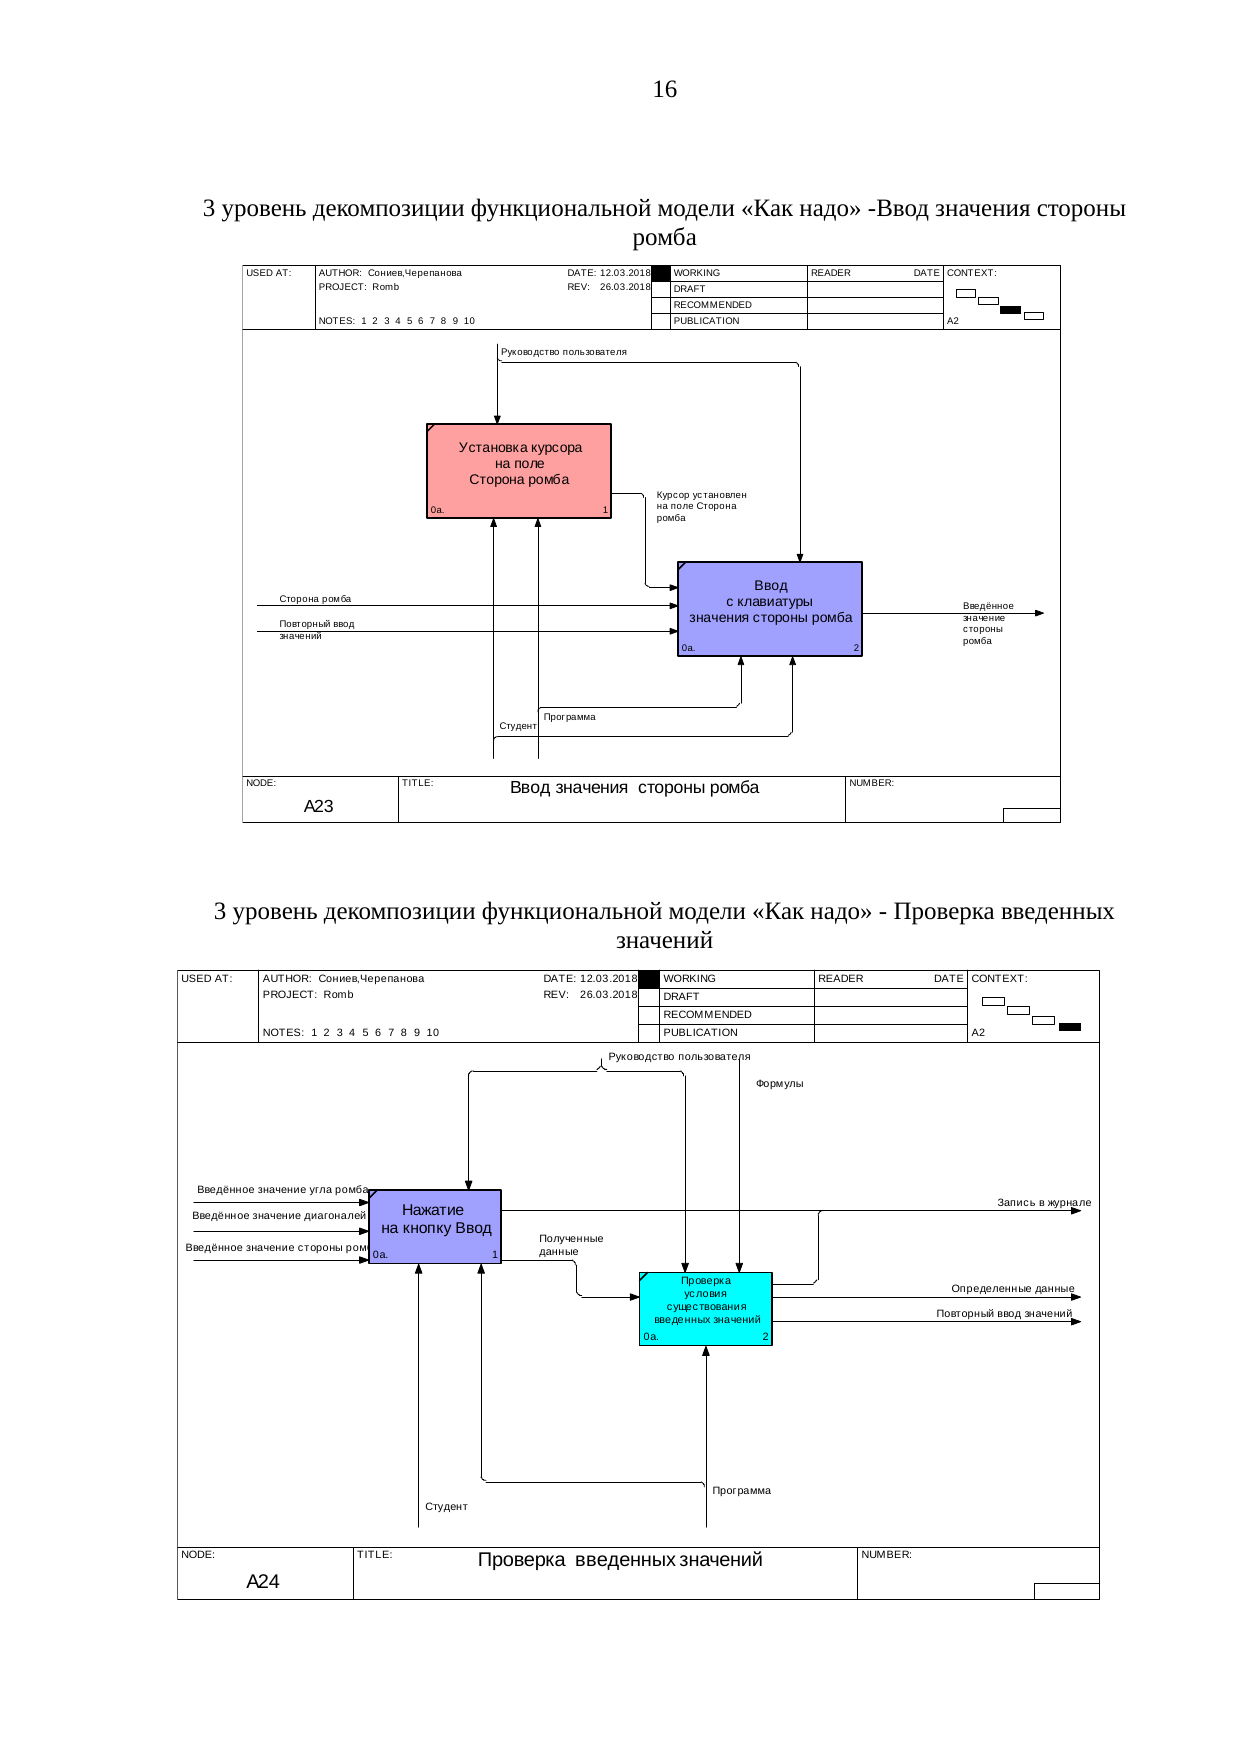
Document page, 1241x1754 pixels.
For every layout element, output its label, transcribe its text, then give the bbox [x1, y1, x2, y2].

text 3 уровень декомпозиции функциональной модели «Как надо» -Ввод значения стороны ромба [177, 193, 1152, 251]
text 3 уровень декомпозиции функциональной модели «Как надо» - Проверка введенных значений [177, 896, 1152, 953]
